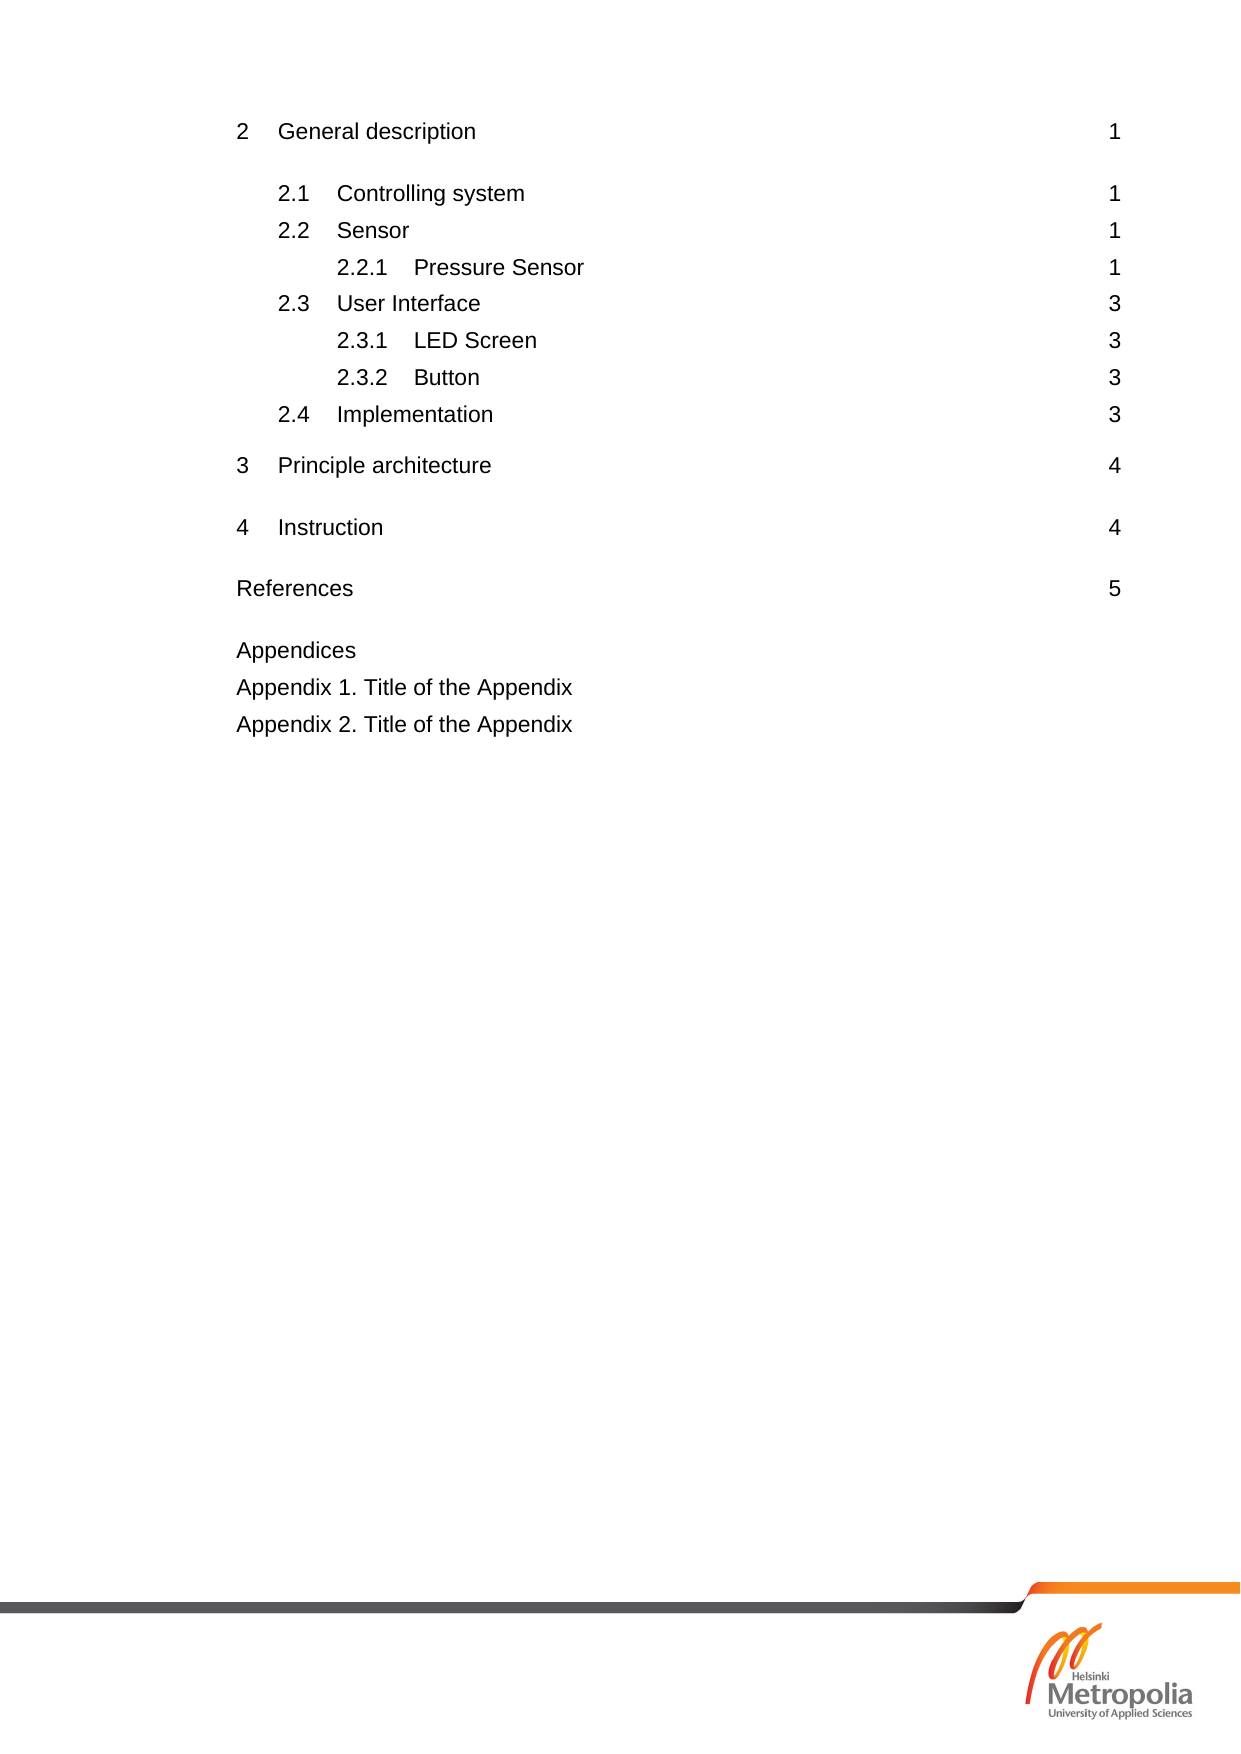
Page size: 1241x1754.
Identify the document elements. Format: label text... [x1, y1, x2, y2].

text 2.4 Implementation 3 [278, 401, 1122, 427]
text 2.2 Sensor 1 [278, 217, 1122, 243]
text 2.3.1 LED Screen 3 [337, 327, 1122, 353]
text 2.3.2 Button 3 [337, 364, 1122, 390]
text 2.3 User Interface 3 [278, 290, 1122, 317]
text 3 Principle architecture 4 [236, 452, 1122, 478]
text 2.1 Controlling system 1 [278, 180, 1122, 206]
text Appendix 1. Title of the Appendix [236, 674, 1122, 700]
text References 5 [236, 575, 1122, 602]
text Appendices [236, 637, 1122, 663]
text 4 Instruction 4 [236, 514, 1122, 540]
text 2.2.1 Pressure Sensor 1 [337, 253, 1122, 280]
picture [0, 1582, 1241, 1720]
text 2 General description 1 [236, 118, 1122, 144]
text Appendix 2. Title of the Appendix [236, 711, 1122, 737]
